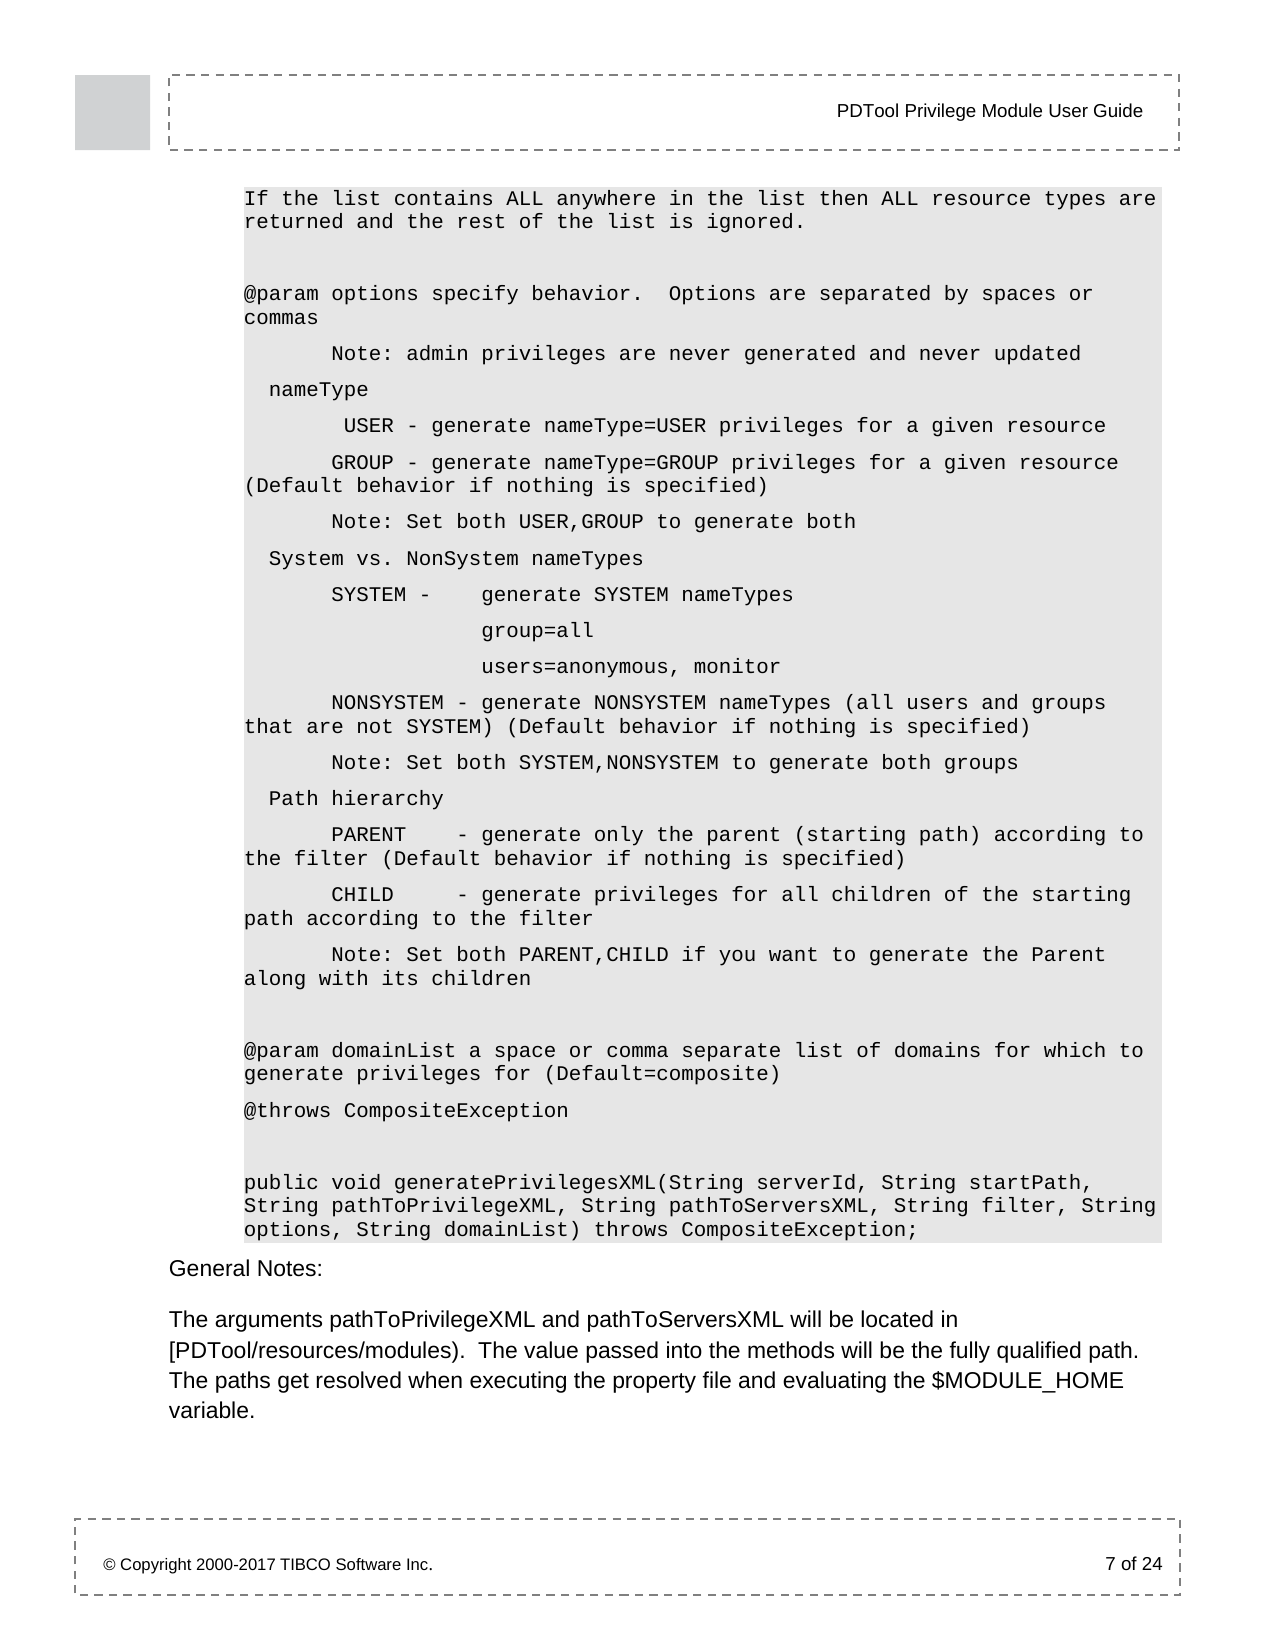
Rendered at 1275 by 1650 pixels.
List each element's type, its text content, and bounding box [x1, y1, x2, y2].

text @param options specify behavior. Options are separated by spaces or commas [244, 283, 1162, 331]
text Path hierarchy [244, 788, 1162, 812]
text System vs. NonSystem nameTypes [244, 548, 1162, 571]
text If the list contains ALL anywhere in the list then ALL resource types are returned and the rest of the list is ignored. [244, 187, 1162, 235]
text Note: Set both SYSTEM,NONSYSTEM to generate both groups [244, 752, 1162, 776]
text USER - generate nameType=USER privileges for a given resource [244, 416, 1162, 439]
text @throws CompositeException [244, 1099, 1162, 1123]
text GROUP - generate nameType=GROUP privileges for a given resource (Default behavior if nothing is specified) [244, 452, 1162, 499]
text users=anonymous, monitor [244, 656, 1162, 680]
text Note: Set both PARENT,CHILD if you want to generate the Parent along with its children [244, 944, 1162, 991]
text General Notes: [169, 1255, 1161, 1282]
text PARENT - generate only the parent (starting path) according to the filter (Default behavior if nothing is specified) [244, 824, 1162, 872]
text CHILD - generate privileges for all children of the starting path according to the filter [244, 884, 1162, 931]
text group=all [244, 620, 1162, 643]
text public void generatePrivilegesXML(String serverId, String startPath, String pathToPrivilegeXML, String pathToServersXML, String filter, String options, String domainList) throws CompositeException; [244, 1172, 1162, 1243]
text SYSTEM - generate SYSTEM nameTypes [244, 584, 1162, 607]
text Note: admin privileges are never generated and never updated [244, 343, 1162, 367]
text @param domainList a space or comma separate list of domains for which to generate privileges for (Default=composite) [244, 1040, 1162, 1087]
text Note: Set both USER,GROUP to generate both [244, 511, 1162, 535]
text The arguments pathToPrivilegeXML and pathToServersXML will be located in [PDTool/resources/modules). The value passed into the methods will be the fully qualified path. The paths get resolved when executing the property file and evaluating the $MODULE_HOME variable. [169, 1306, 1161, 1423]
text nameType [244, 379, 1162, 403]
text NONSYSTEM - generate NONSYSTEM nameTypes (all users and groups that are not SYSTEM) (Default behavior if nothing is specified) [244, 692, 1162, 739]
